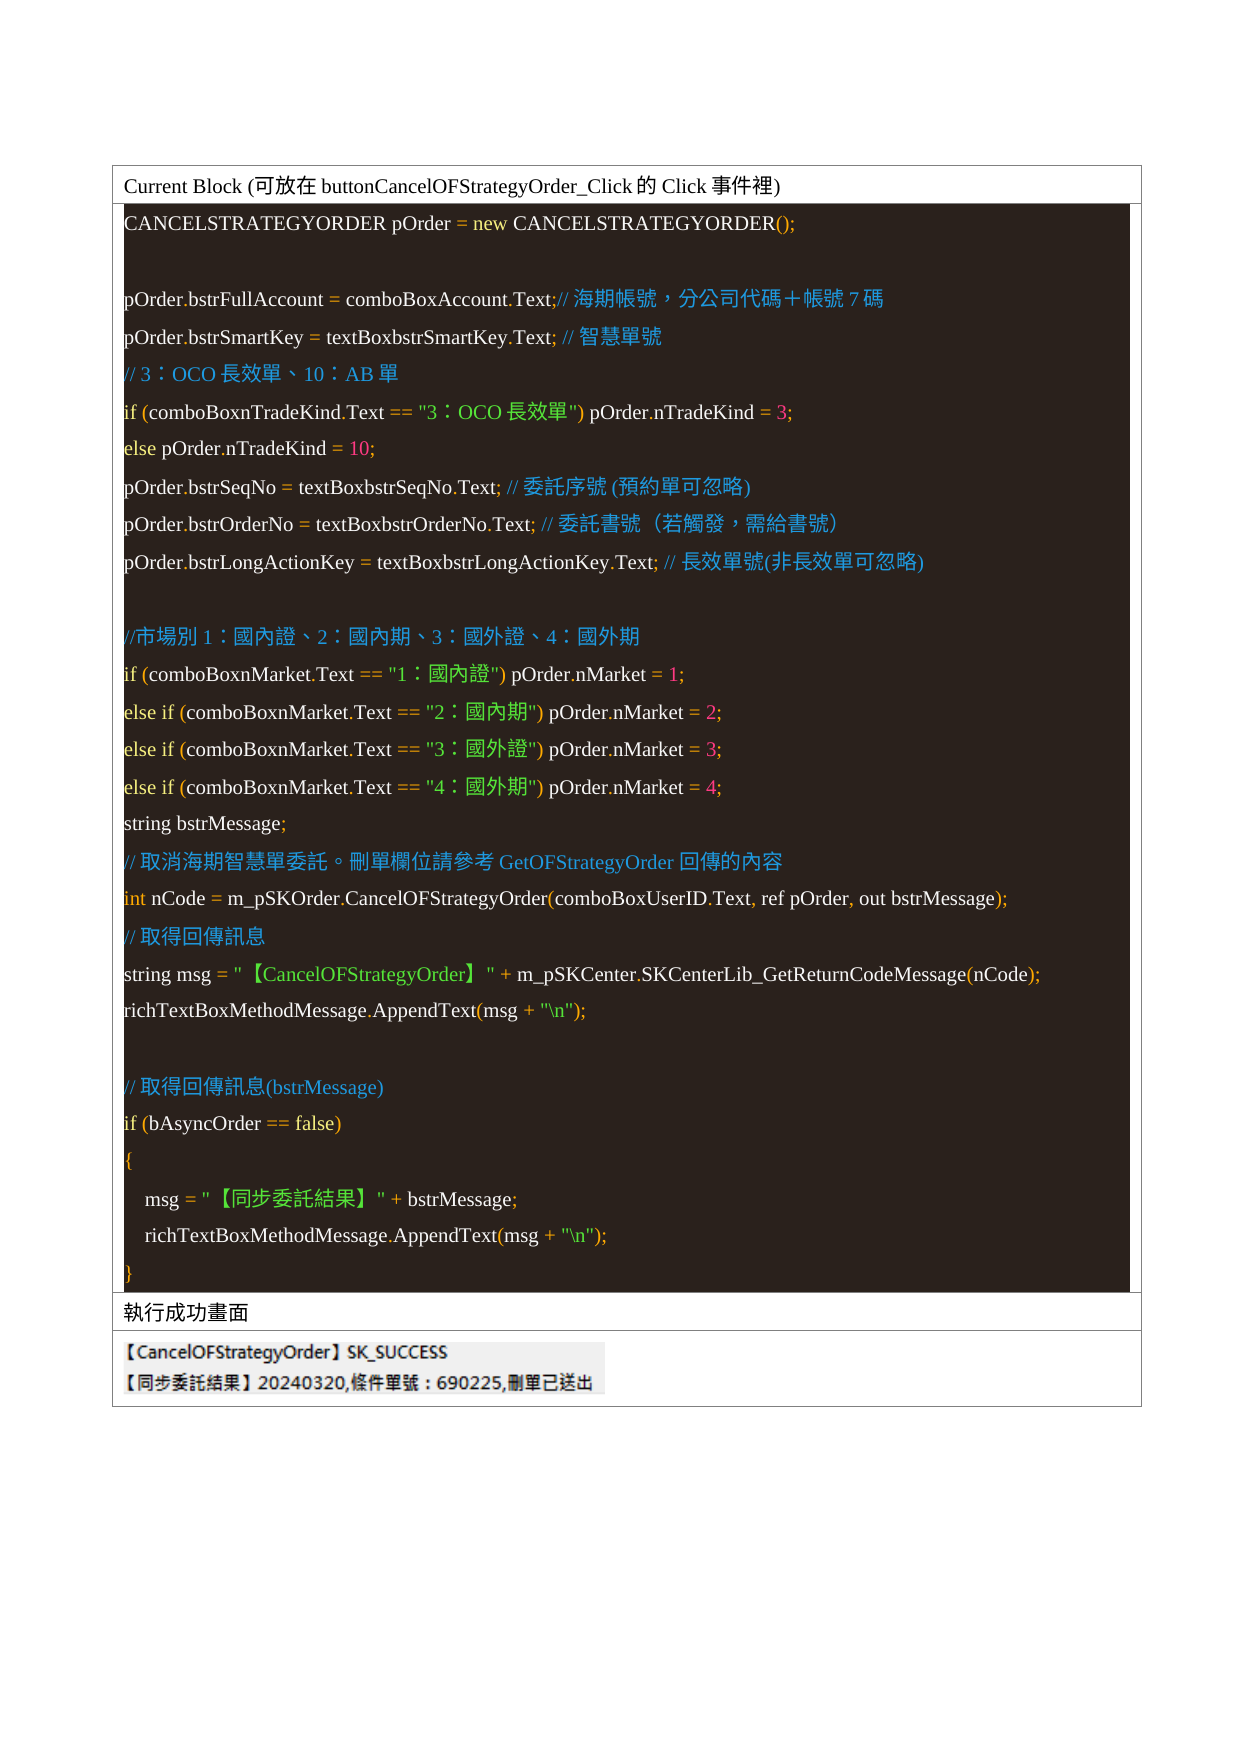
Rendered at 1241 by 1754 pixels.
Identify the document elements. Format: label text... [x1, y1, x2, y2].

table_header Current Block (可放在buttonCancelOFStrategyOrder_Click的Click事件裡) [113, 166, 1141, 203]
table_cell 執行成功畫面 [113, 1293, 1141, 1330]
table_cell [113, 1331, 1141, 1406]
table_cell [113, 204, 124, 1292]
picture [123, 1342, 605, 1396]
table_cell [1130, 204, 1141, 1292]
